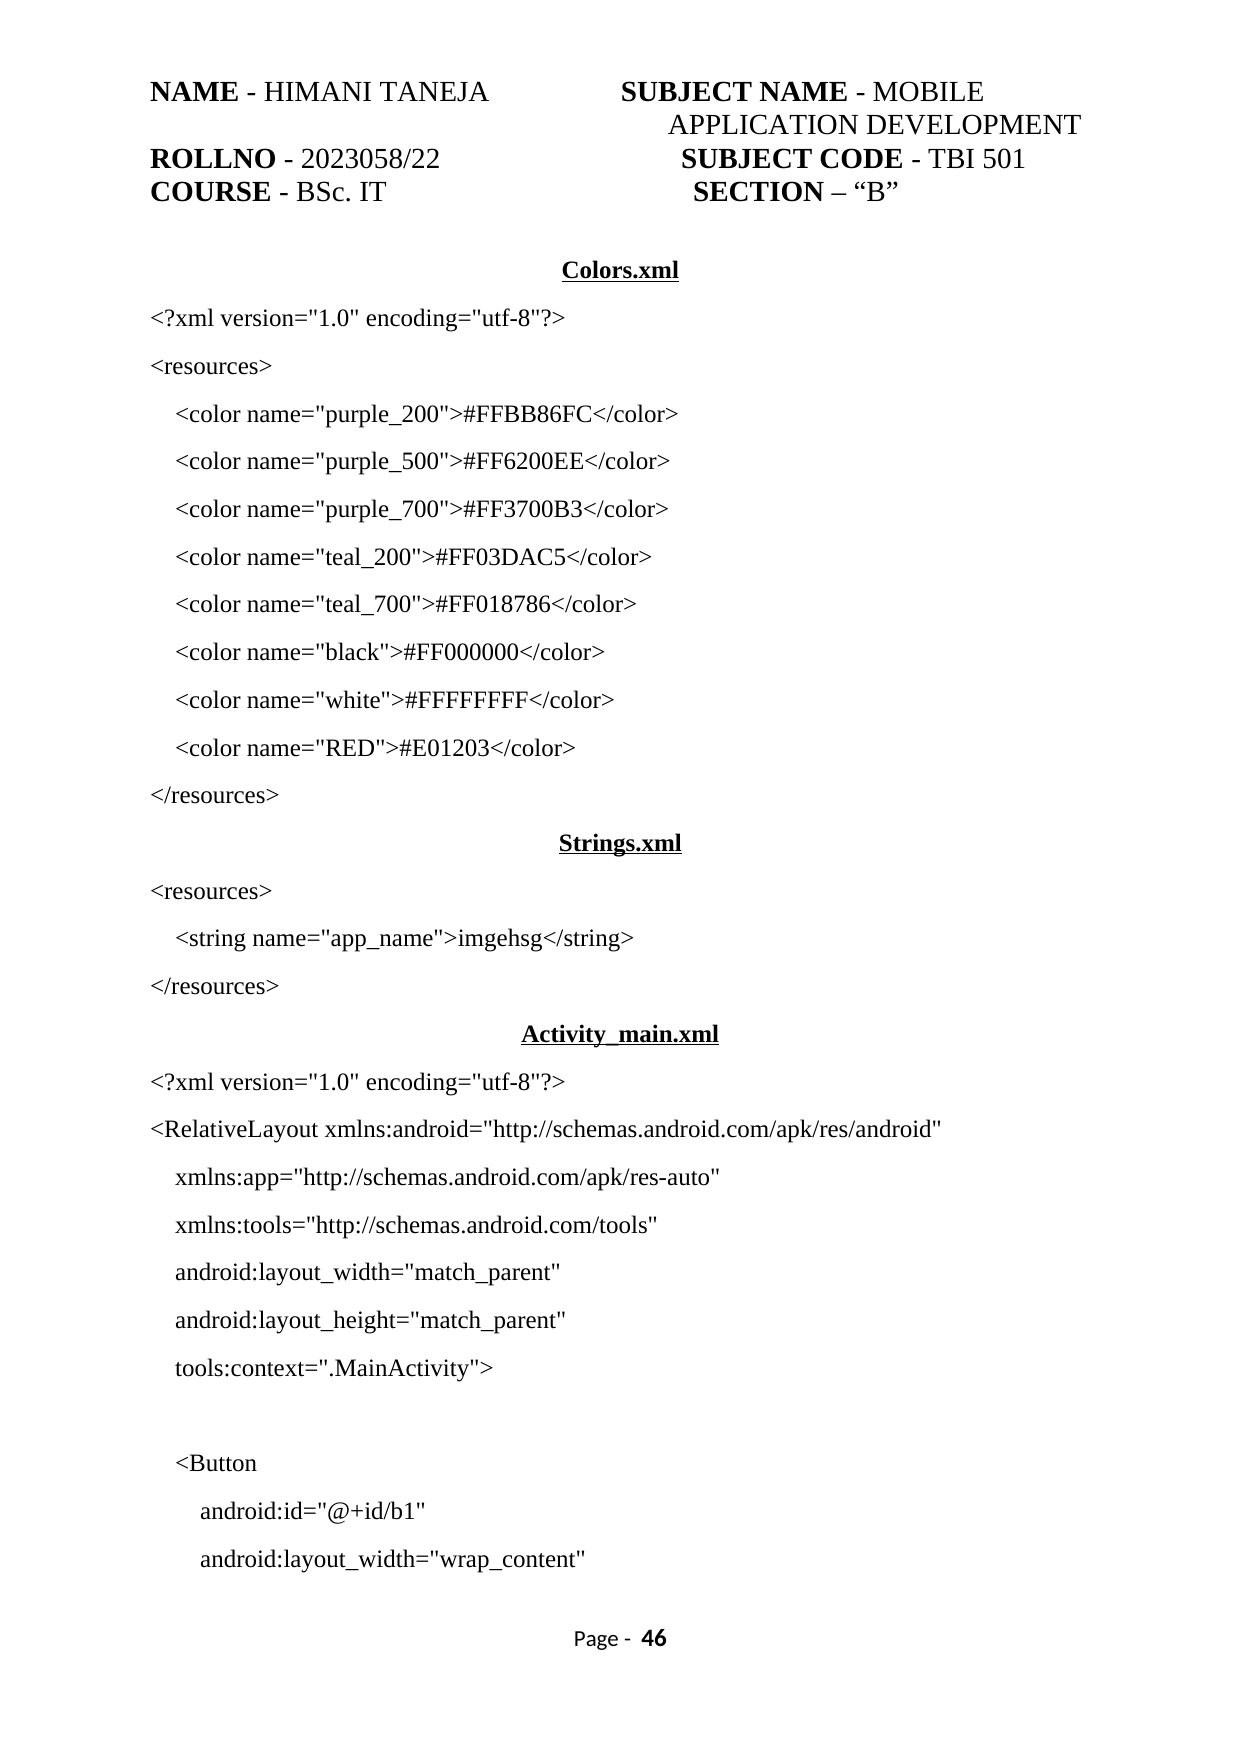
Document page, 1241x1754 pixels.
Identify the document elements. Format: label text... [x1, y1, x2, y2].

text xmlns:app="http://schemas.android.com/apk/res-auto" [150, 1162, 1090, 1191]
text <color name="purple_500">#FF6200EE</color> [150, 446, 1090, 475]
text xmlns:tools="http://schemas.android.com/tools" [150, 1210, 1090, 1238]
text Activity_main.xml [150, 1019, 1090, 1048]
text <color name="black">#FF000000</color> [150, 637, 1090, 666]
text <resources> [150, 876, 1090, 904]
text <string name="app_name">imgehsg</string> [150, 923, 1090, 952]
text <color name="RED">#E01203</color> [150, 733, 1090, 761]
text </resources> [150, 971, 1090, 1000]
text android:id="@+id/b1" [150, 1496, 1090, 1525]
text android:layout_width="match_parent" [150, 1257, 1090, 1286]
text <color name="teal_200">#FF03DAC5</color> [150, 542, 1090, 571]
text Colors.xml [150, 256, 1090, 284]
text <color name="purple_700">#FF3700B3</color> [150, 494, 1090, 523]
text <color name="white">#FFFFFFFF</color> [150, 685, 1090, 714]
text <resources> [150, 351, 1090, 380]
text tools:context=".MainActivity"> [150, 1353, 1090, 1382]
text <RelativeLayout xmlns:android="http://schemas.android.com/apk/res/android" [150, 1114, 1090, 1143]
text android:layout_height="match_parent" [150, 1305, 1090, 1334]
text <?xml version="1.0" encoding="utf-8"?> [150, 1067, 1090, 1095]
text <?xml version="1.0" encoding="utf-8"?> [150, 303, 1090, 332]
text Strings.xml [150, 828, 1090, 857]
text </resources> [150, 780, 1090, 809]
text <Button [150, 1448, 1090, 1477]
text <color name="purple_200">#FFBB86FC</color> [150, 399, 1090, 427]
text <color name="teal_700">#FF018786</color> [150, 589, 1090, 618]
text android:layout_width="wrap_content" [150, 1544, 1090, 1572]
